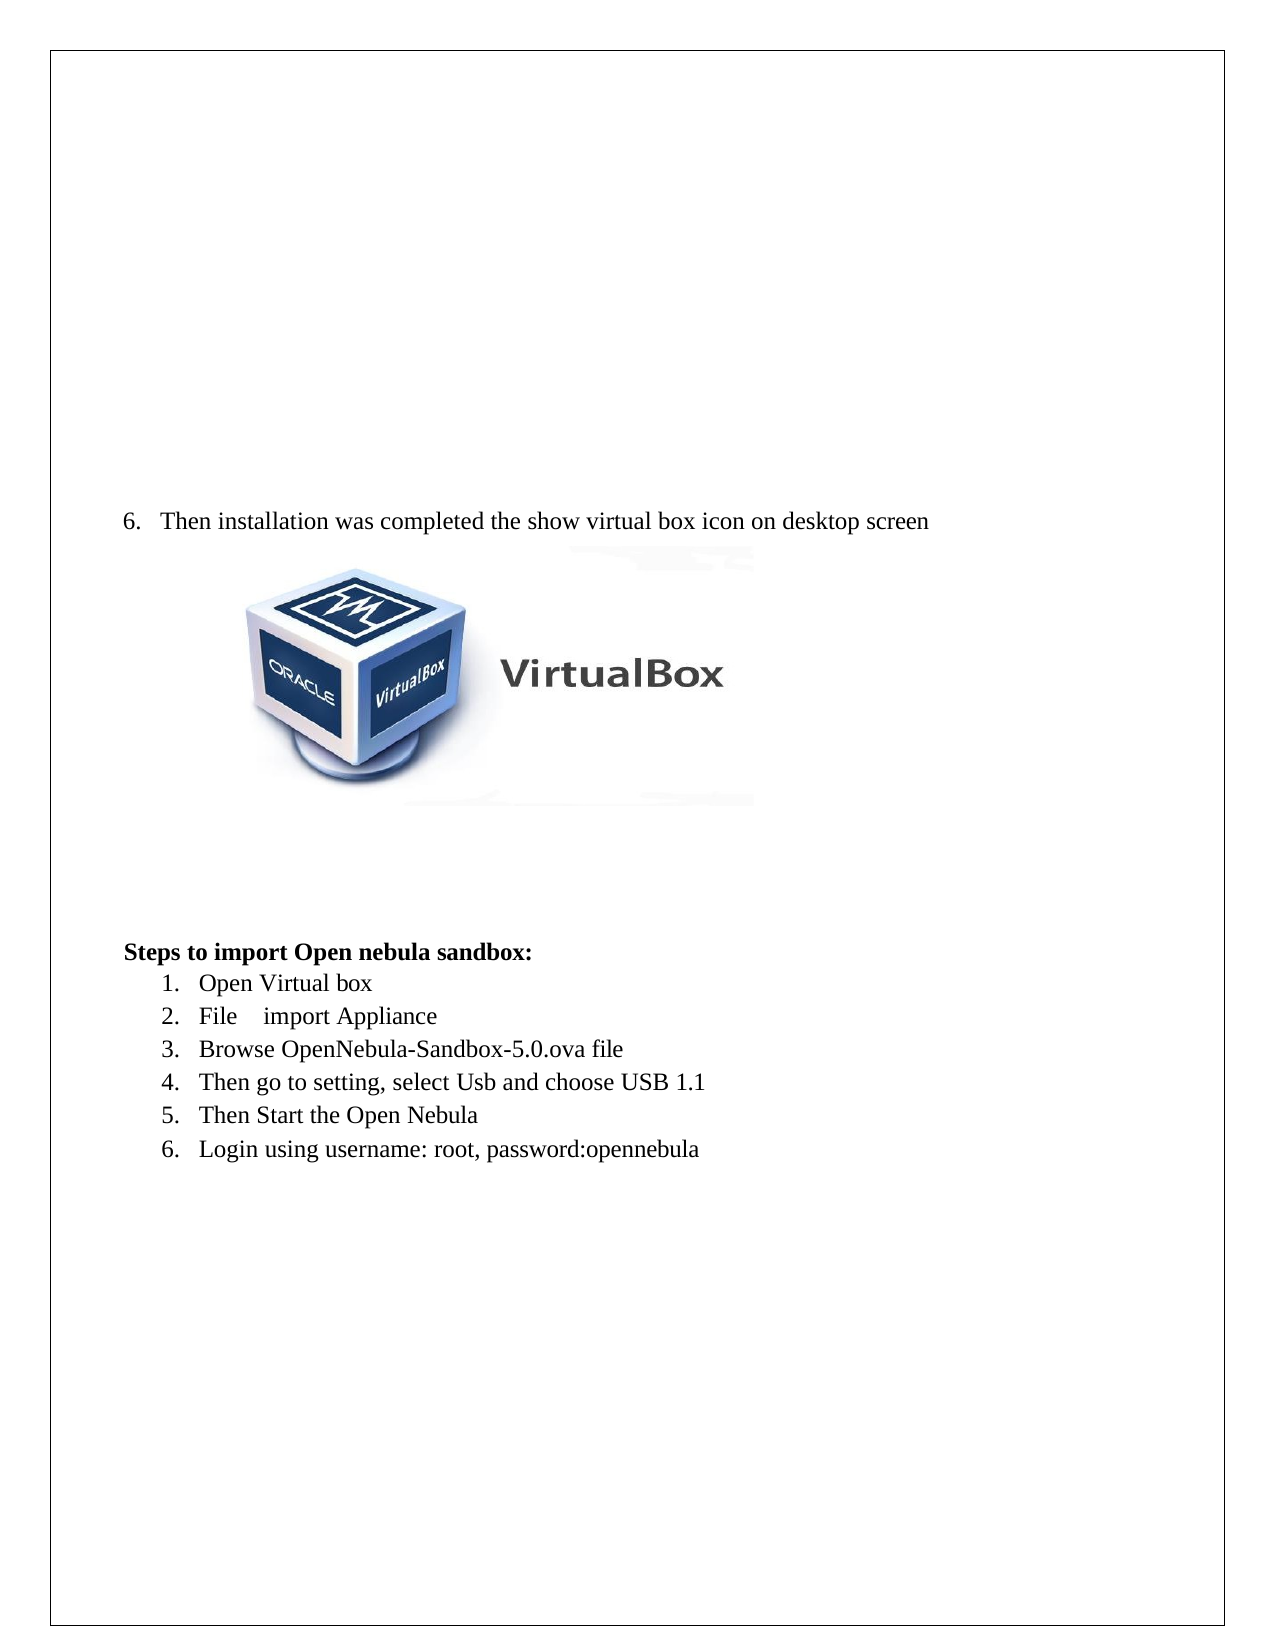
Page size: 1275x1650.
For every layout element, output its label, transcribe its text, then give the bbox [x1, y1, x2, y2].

list Open Virtual box [161, 968, 1216, 997]
list File import Appliance [161, 1001, 1216, 1030]
text Steps to import Open nebula sandbox: [123, 937, 1216, 966]
list Then Start the Open Nebula [161, 1100, 1216, 1129]
picture [241, 546, 753, 805]
list Login using username: root, password:opennebula [161, 1134, 1216, 1162]
list Then installation was completed the show virtual box icon on desktop screen [123, 506, 1216, 535]
list Then go to setting, select Usb and choose USB 1.1 [161, 1067, 1216, 1096]
list Browse OpenNebula-Sandbox-5.0.ova file [161, 1034, 1216, 1063]
